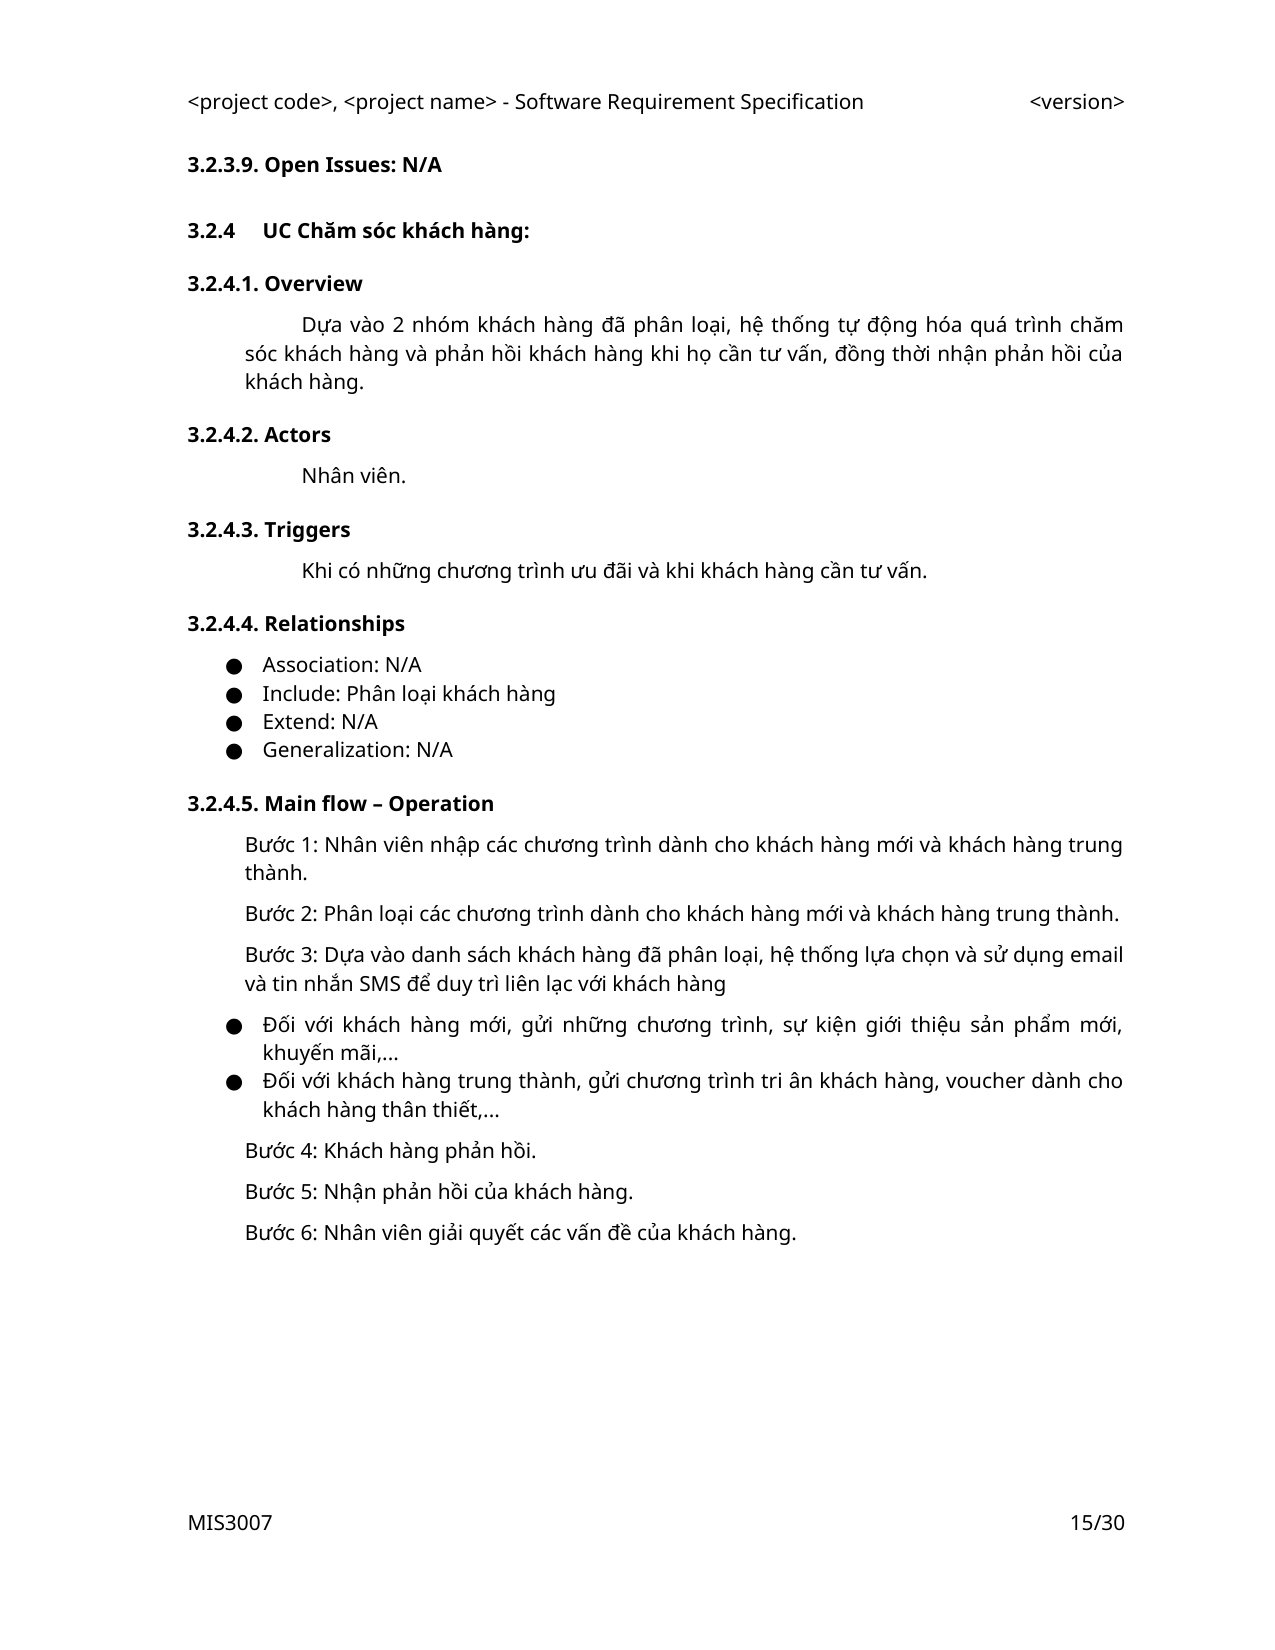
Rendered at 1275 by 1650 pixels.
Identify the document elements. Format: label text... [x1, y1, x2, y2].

text Bước 5: Nhận phản hồi của khách hàng. [244, 1177, 1125, 1205]
subtitle 3.2.4.2. Actors [187, 421, 1125, 449]
text Nhân viên. [244, 462, 1125, 490]
subtitle 3.2.4.3. Triggers [187, 515, 1125, 543]
text Bước 3: Dựa vào danh sách khách hàng đã phân loại, hệ thống lựa chọn và sử dụng email và tin nhắn SMS để duy trì liên lạc với khách hàng [244, 940, 1125, 997]
list Association: N/A [225, 650, 1125, 679]
list Generalization: N/A [225, 736, 1125, 764]
subtitle 3.2.4.4. Relationships [187, 609, 1125, 638]
text Dựa vào 2 nhóm khách hàng đã phân loại, hệ thống tự động hóa quá trình chăm sóc khách hàng và phản hồi khách hàng khi họ cần tư vấn, đồng thời nhận phản hồi của khách hàng. [244, 310, 1125, 396]
text Bước 6: Nhân viên giải quyết các vấn đề của khách hàng. [244, 1218, 1125, 1246]
subtitle UC Chăm sóc khách hàng: [187, 216, 1125, 244]
subtitle 3.2.4.5. Main flow – Operation [187, 789, 1125, 817]
text Bước 2: Phân loại các chương trình dành cho khách hàng mới và khách hàng trung thành. [244, 899, 1125, 928]
subtitle 3.2.3.9. Open Issues: N/A [187, 150, 1125, 178]
text Khi có những chương trình ưu đãi và khi khách hàng cần tư vấn. [244, 556, 1125, 584]
list Include: Phân loại khách hàng [225, 679, 1125, 707]
list Đối với khách hàng trung thành, gửi chương trình tri ân khách hàng, voucher dành cho khách hàng thân thiết,... [225, 1067, 1125, 1123]
text Bước 4: Khách hàng phản hồi. [244, 1136, 1125, 1164]
text Bước 1: Nhân viên nhập các chương trình dành cho khách hàng mới và khách hàng trung thành. [244, 830, 1125, 887]
list Đối với khách hàng mới, gửi những chương trình, sự kiện giới thiệu sản phẩm mới, khuyến mãi,... [225, 1010, 1125, 1067]
subtitle 3.2.4.1. Overview [187, 269, 1125, 298]
list Extend: N/A [225, 707, 1125, 736]
